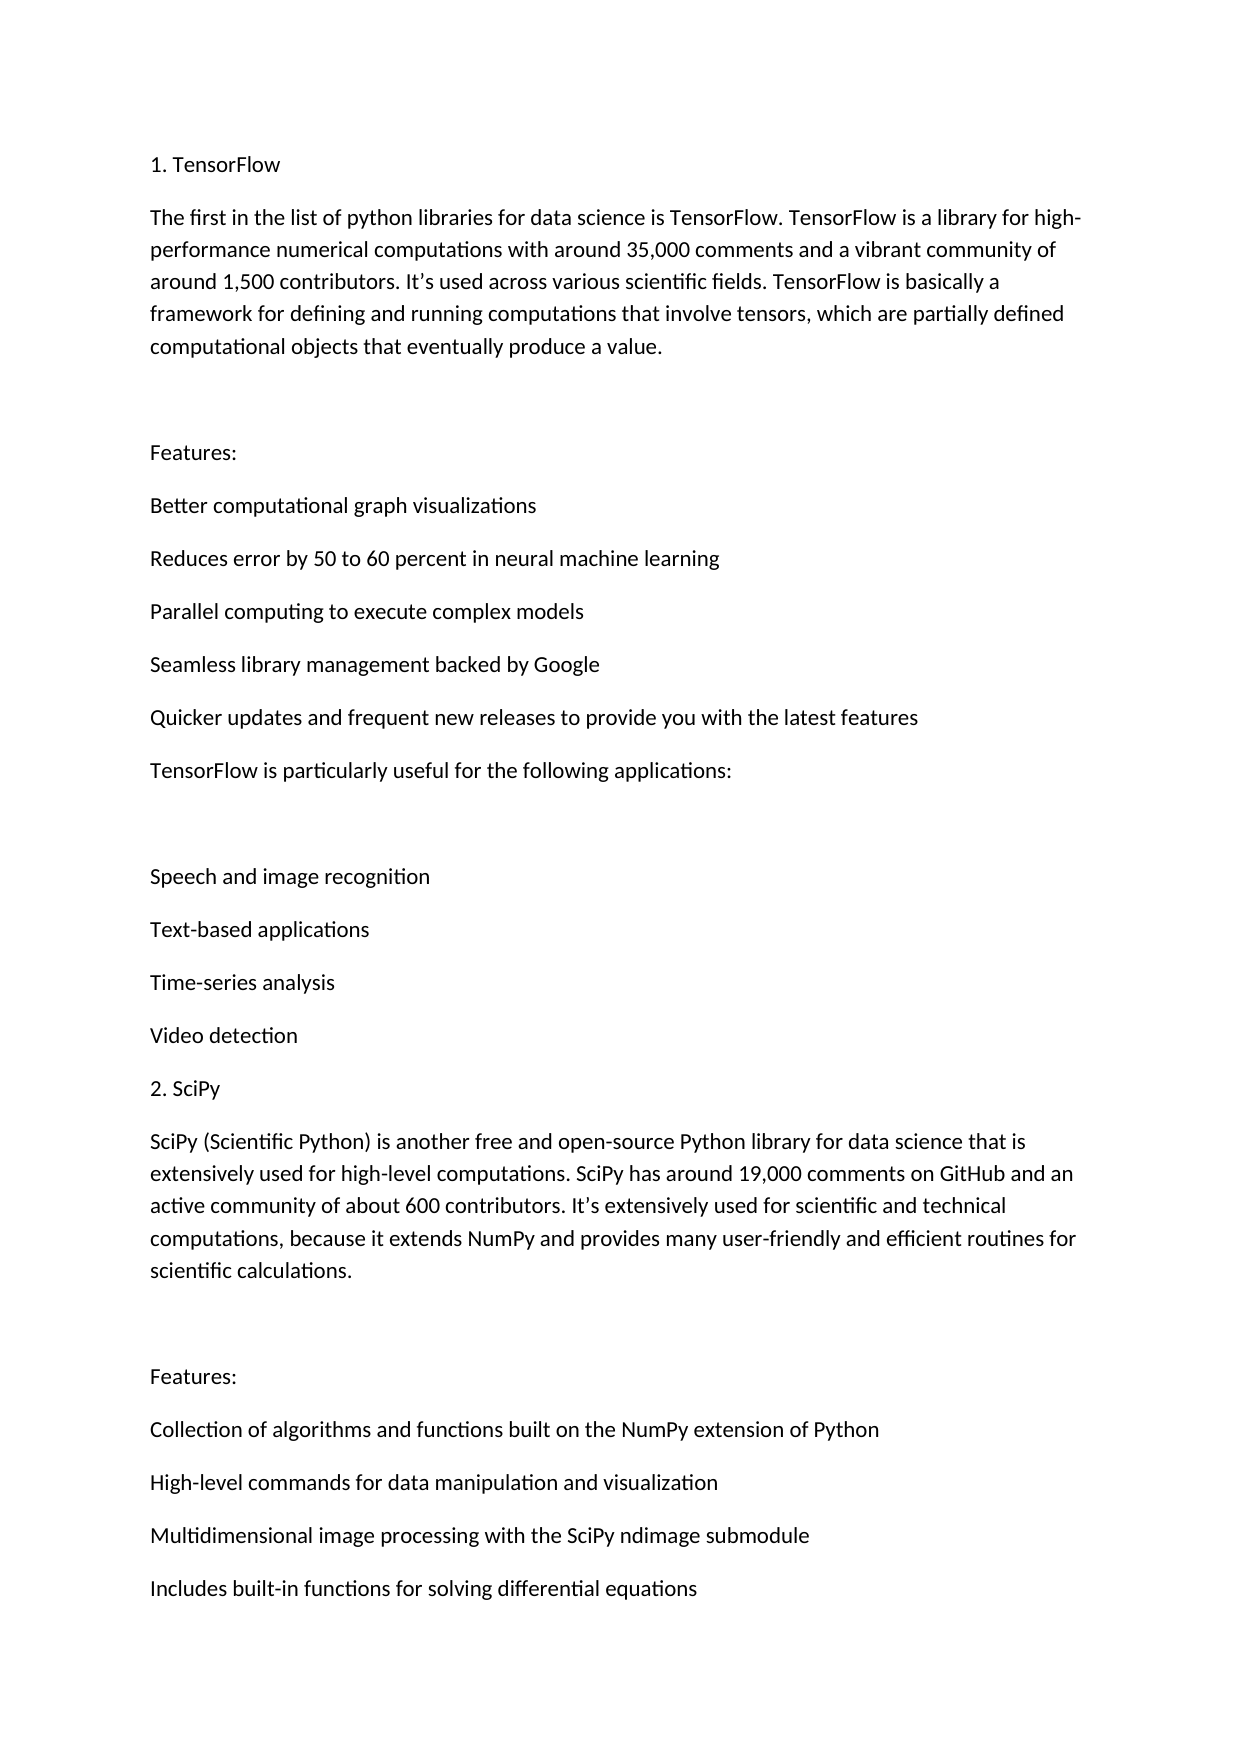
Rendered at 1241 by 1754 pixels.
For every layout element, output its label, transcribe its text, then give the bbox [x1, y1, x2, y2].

text Includes built-in functions for solving differential equations [150, 1574, 1090, 1602]
text Reduces error by 50 to 60 percent in neural machine learning [150, 544, 1090, 572]
text Speech and image recognition [150, 862, 1090, 890]
text 2. SciPy [150, 1074, 1090, 1102]
text Seamless library management backed by Google [150, 650, 1090, 678]
text Multidimensional image processing with the SciPy ndimage submodule [150, 1521, 1090, 1549]
text Time-series analysis [150, 968, 1090, 996]
text Parallel computing to execute complex models [150, 597, 1090, 625]
text 1. TensorFlow [150, 150, 1090, 178]
text High-level commands for data manipulation and visualization [150, 1468, 1090, 1496]
text Quicker updates and frequent new releases to provide you with the latest features [150, 703, 1090, 731]
text Video detection [150, 1021, 1090, 1049]
text Text-based applications [150, 915, 1090, 943]
text SciPy (Scientific Python) is another free and open-source Python library for data science that is extensively used for high-level computations. SciPy has around 19,000 comments on GitHub and an active community of about 600 contributors. It’s extensively used for scientific and technical computations, because it extends NumPy and provides many user-friendly and efficient routines for scientific calculations. [150, 1127, 1090, 1284]
text TensorFlow is particularly useful for the following applications: [150, 756, 1090, 784]
text The first in the list of python libraries for data science is TensorFlow. TensorFlow is a library for high-performance numerical computations with around 35,000 comments and a vibrant community of around 1,500 contributors. It’s used across various scientific fields. TensorFlow is basically a framework for defining and running computations that involve tensors, which are partially defined computational objects that eventually produce a value. [150, 203, 1090, 360]
text Features: [150, 1362, 1090, 1390]
text Features: [150, 438, 1090, 466]
text Better computational graph visualizations [150, 491, 1090, 519]
text Collection of algorithms and functions built on the NumPy extension of Python [150, 1415, 1090, 1443]
